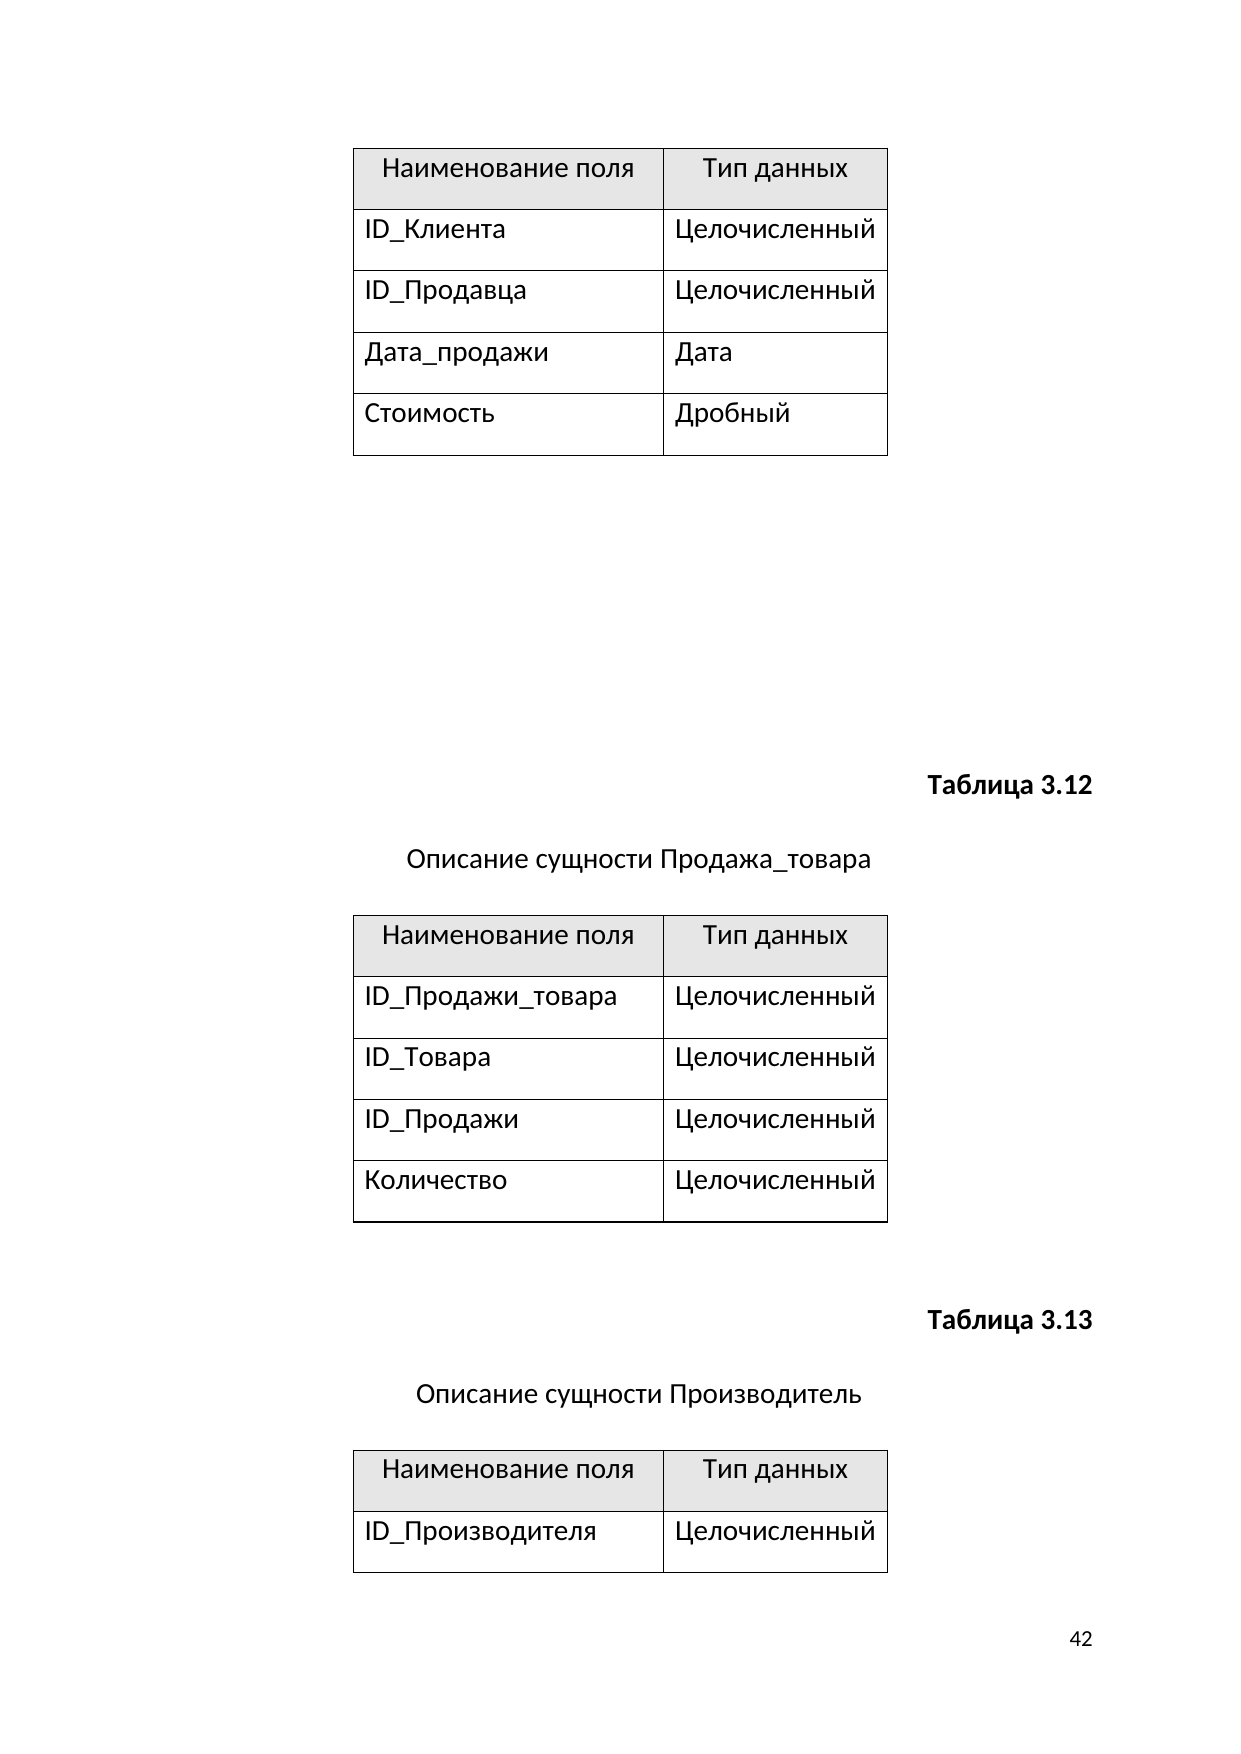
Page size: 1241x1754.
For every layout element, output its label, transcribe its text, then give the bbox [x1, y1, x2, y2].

table_header Наименование поля [354, 1451, 663, 1511]
table_cell ID_Товара [354, 1039, 663, 1099]
table_cell Дата_продажи [354, 333, 663, 393]
table_header Наименование поля [354, 916, 663, 976]
table_cell Количество [354, 1161, 663, 1221]
table_header Тип данных [664, 916, 887, 976]
text Описание сущности Продажа_товара [148, 840, 1092, 876]
table_cell Целочисленный [664, 1161, 887, 1221]
table_cell Целочисленный [664, 210, 887, 270]
table_cell ID_Продажи_товара [354, 977, 663, 1037]
table_cell Целочисленный [664, 271, 887, 332]
table_cell Целочисленный [664, 1512, 887, 1572]
table_cell Дробный [664, 394, 887, 454]
text Таблица 3.12 [148, 766, 1092, 802]
table_cell Целочисленный [664, 1039, 887, 1099]
table_cell ID_Продавца [354, 271, 663, 332]
table_cell ID_Продажи [354, 1100, 663, 1160]
table_cell Целочисленный [664, 1100, 887, 1160]
table_cell Дата [664, 333, 887, 393]
table_header Тип данных [664, 149, 887, 209]
table_cell ID_Клиента [354, 210, 663, 270]
table_cell Целочисленный [664, 977, 887, 1037]
text Таблица 3.13 [148, 1247, 1092, 1337]
table_cell ID_Производителя [354, 1512, 663, 1572]
table_header Тип данных [664, 1451, 887, 1511]
table_cell Стоимость [354, 394, 663, 454]
text Описание сущности Производитель [148, 1375, 1092, 1411]
table_header Наименование поля [354, 149, 663, 209]
